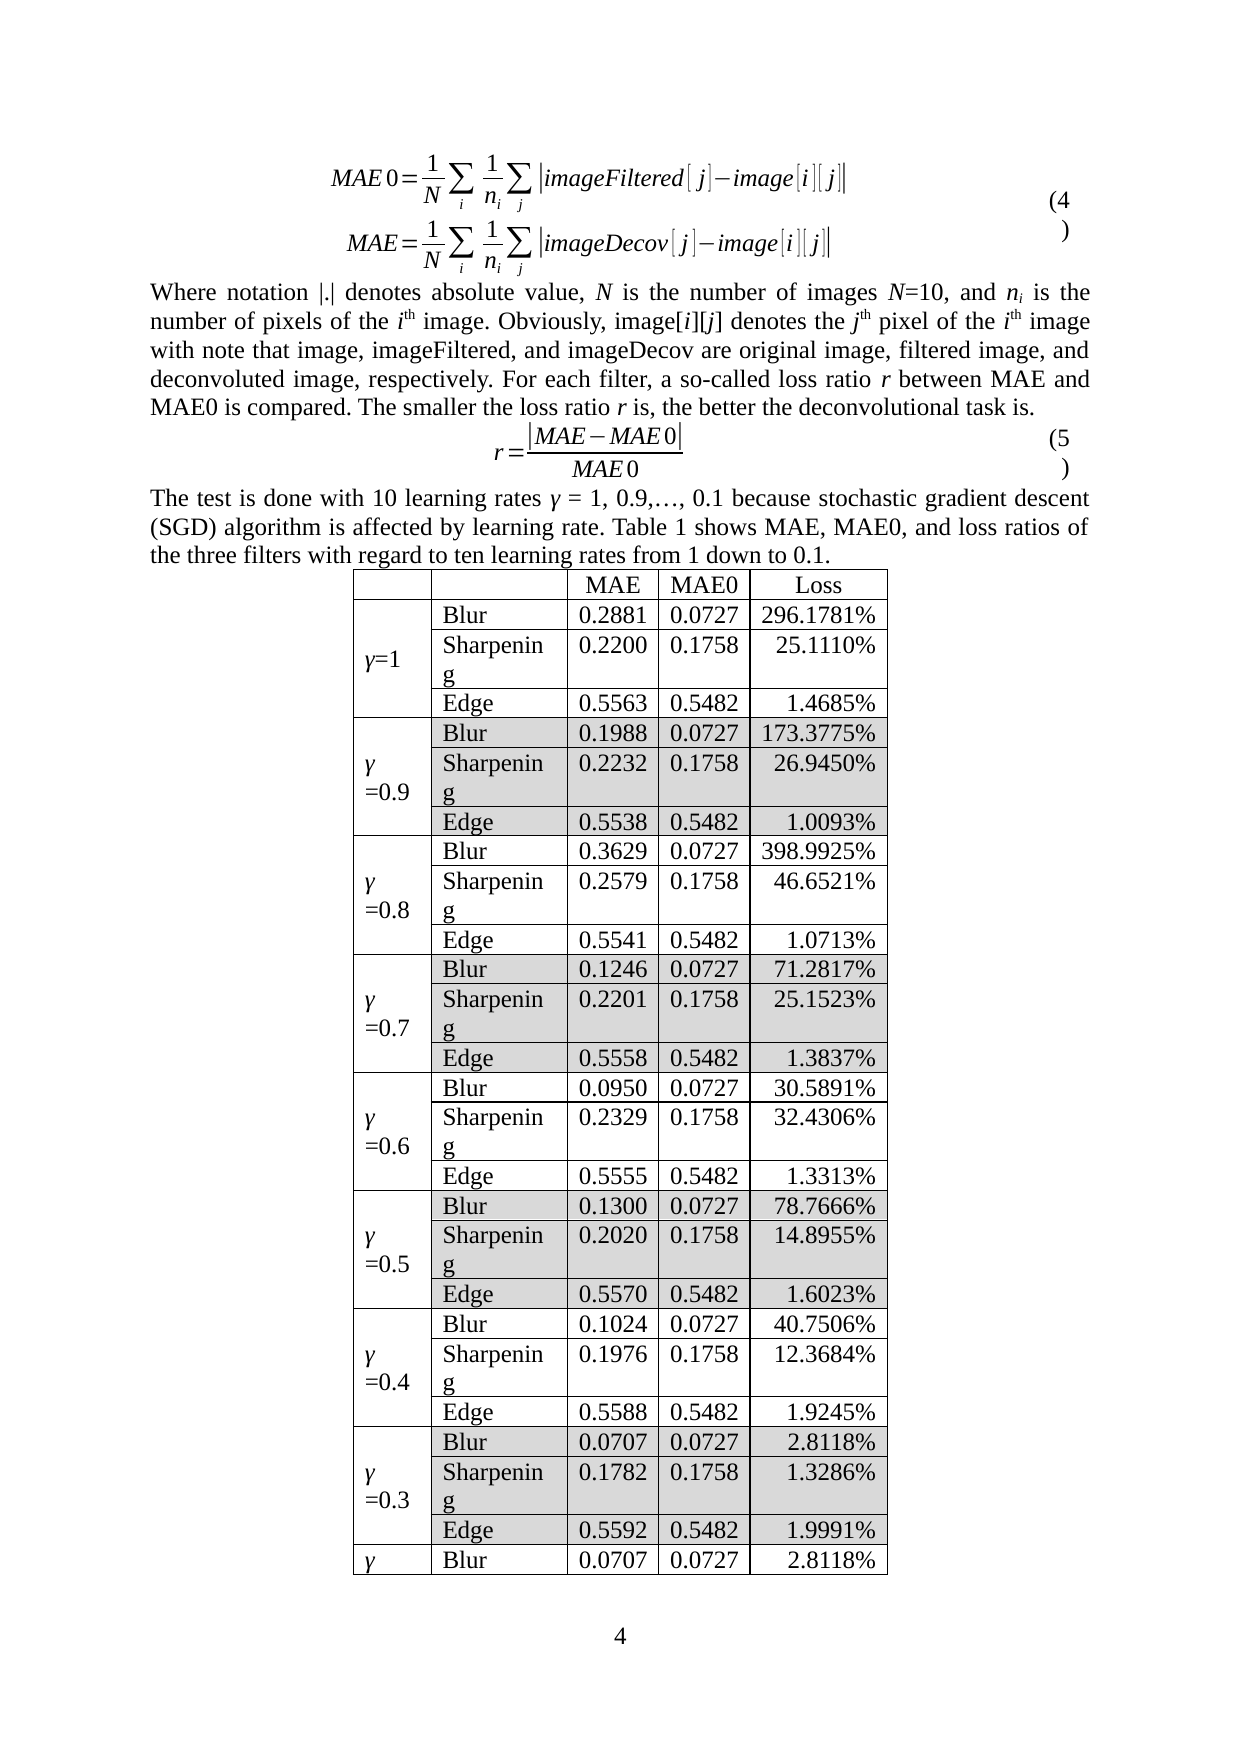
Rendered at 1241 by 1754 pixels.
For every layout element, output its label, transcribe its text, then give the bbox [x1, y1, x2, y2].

table_cell 0.1758 [659, 748, 749, 806]
table_cell 0.0707 [568, 1427, 658, 1456]
table_cell 0.0727 [659, 1427, 749, 1456]
table_cell 0.1758 [659, 1221, 749, 1278]
table_cell Edge [432, 925, 567, 953]
table_cell 0.2232 [568, 748, 658, 806]
table_cell 0.1782 [568, 1457, 658, 1514]
table_cell 2.8118% [751, 1427, 887, 1456]
table_cell Blur [432, 1427, 567, 1456]
table_cell 0.5588 [568, 1397, 658, 1426]
table_cell 0.5482 [659, 925, 749, 953]
table_cell 0.5482 [659, 1043, 749, 1072]
table_header [354, 570, 431, 599]
table_cell Blur [432, 1545, 567, 1574]
table_cell 0.5482 [659, 689, 749, 717]
table_cell 0.0727 [659, 1309, 749, 1338]
table_cell 1.9245% [751, 1397, 887, 1426]
table_cell Blur [432, 1309, 567, 1338]
table_cell 0.5563 [568, 689, 658, 717]
table_cell Blur [432, 1073, 567, 1101]
table_cell 1.3286% [751, 1457, 887, 1514]
table_cell 0.5592 [568, 1515, 658, 1544]
table_cell 296.1781% [751, 600, 887, 629]
table_cell Sharpening [432, 1103, 567, 1160]
table_cell 0.5558 [568, 1043, 658, 1072]
table_cell γ=0.3 [354, 1427, 431, 1544]
table_header (5) [1030, 421, 1081, 483]
table_cell Edge [432, 1161, 567, 1190]
table_cell Edge [432, 1397, 567, 1426]
table_cell 0.1976 [568, 1339, 658, 1396]
table_cell Edge [432, 807, 567, 835]
table_cell 0.1024 [568, 1309, 658, 1338]
table_header [150, 421, 1029, 483]
table_cell 0.1758 [659, 630, 749, 687]
table_cell 14.8955% [751, 1221, 887, 1278]
table_cell 1.3313% [751, 1161, 887, 1190]
table_cell 0.2200 [568, 630, 658, 687]
table_cell 0.5482 [659, 1161, 749, 1190]
table_cell Sharpening [432, 866, 567, 924]
table_cell Blur [432, 718, 567, 747]
table_cell 0.5482 [659, 807, 749, 835]
table_cell Edge [432, 1279, 567, 1308]
table_cell γ=0.4 [354, 1309, 431, 1426]
table_header (4) [1030, 150, 1081, 277]
table_cell γ=0.6 [354, 1073, 431, 1190]
table_header [150, 150, 1029, 277]
text Where notation |.| denotes absolute value, N is the number of images N=10, and ni is the number of pixels of the ith image. Obviously, image[i][j] denotes the jth pixel of the ith image with note that image, imageFiltered, and imageDecov are original image, filtered image, and deconvoluted image, respectively. For each filter, a so-called loss ratio r between MAE and MAE0 is compared. The smaller the loss ratio r is, the better the deconvolutional task is. [150, 277, 1090, 421]
table_cell 25.1523% [751, 984, 887, 1042]
table_cell 0.1988 [568, 718, 658, 747]
table_cell 0.1246 [568, 955, 658, 983]
table_cell 0.5570 [568, 1279, 658, 1308]
table_cell Blur [432, 955, 567, 983]
table_cell 173.3775% [751, 718, 887, 747]
table_cell 0.3629 [568, 836, 658, 865]
table_cell Sharpening [432, 748, 567, 806]
table_cell Sharpening [432, 1339, 567, 1396]
table_cell 0.1758 [659, 1103, 749, 1160]
table_cell 0.0707 [568, 1545, 658, 1574]
table_cell 1.0713% [751, 925, 887, 953]
table_cell 0.0950 [568, 1073, 658, 1101]
table_cell 0.5541 [568, 925, 658, 953]
table_cell 0.5482 [659, 1515, 749, 1544]
table_cell 0.5538 [568, 807, 658, 835]
table_cell 12.3684% [751, 1339, 887, 1396]
table_cell Sharpening [432, 630, 567, 687]
table_cell 71.2817% [751, 955, 887, 983]
table_cell 0.0727 [659, 1545, 749, 1574]
table_cell 78.7666% [751, 1191, 887, 1219]
table_cell 0.0727 [659, 600, 749, 629]
table_cell Blur [432, 600, 567, 629]
table_header Loss [751, 570, 887, 599]
table_cell Edge [432, 1043, 567, 1072]
table_cell 0.1300 [568, 1191, 658, 1219]
table_cell 0.2329 [568, 1103, 658, 1160]
table_cell 26.9450% [751, 748, 887, 806]
table_cell γ=0.2 [354, 1545, 431, 1574]
table_cell 0.1758 [659, 1457, 749, 1514]
table_cell Sharpening [432, 1457, 567, 1514]
table_header MAE0 [659, 570, 749, 599]
table_cell 0.5482 [659, 1279, 749, 1308]
table_cell 0.2579 [568, 866, 658, 924]
table_cell Sharpening [432, 1221, 567, 1278]
table_cell Edge [432, 1515, 567, 1544]
table_cell γ=0.9 [354, 718, 431, 835]
table_cell 32.4306% [751, 1103, 887, 1160]
table_cell 0.1758 [659, 866, 749, 924]
table_cell 0.1758 [659, 1339, 749, 1396]
table_cell 0.1758 [659, 984, 749, 1042]
table_cell 0.0727 [659, 718, 749, 747]
table_cell 398.9925% [751, 836, 887, 865]
table_cell 2.8118% [751, 1545, 887, 1574]
table_cell 1.4685% [751, 689, 887, 717]
table_cell γ=1 [354, 600, 431, 717]
table_cell 1.3837% [751, 1043, 887, 1072]
text The test is done with 10 learning rates γ = 1, 0.9,…, 0.1 because stochastic gradient descent (SGD) algorithm is affected by learning rate. Table 1 shows MAE, MAE0, and loss ratios of the three filters with regard to ten learning rates from 1 down to 0.1. [150, 483, 1090, 569]
table_cell 1.0093% [751, 807, 887, 835]
table_cell Blur [432, 1191, 567, 1219]
table_cell 0.5482 [659, 1397, 749, 1426]
table_cell 0.5555 [568, 1161, 658, 1190]
table_cell 0.2201 [568, 984, 658, 1042]
table_cell 0.2881 [568, 600, 658, 629]
table_cell Blur [432, 836, 567, 865]
table_cell 30.5891% [751, 1073, 887, 1101]
table_cell 40.7506% [751, 1309, 887, 1338]
table_cell 1.9991% [751, 1515, 887, 1544]
table_cell Sharpening [432, 984, 567, 1042]
table_cell 0.2020 [568, 1221, 658, 1278]
table_cell 0.0727 [659, 1073, 749, 1101]
table_cell 46.6521% [751, 866, 887, 924]
table_cell Edge [432, 689, 567, 717]
table_cell γ=0.5 [354, 1191, 431, 1308]
table_cell 25.1110% [751, 630, 887, 687]
table_cell 0.0727 [659, 836, 749, 865]
table_cell γ=0.7 [354, 955, 431, 1072]
table_header MAE [568, 570, 658, 599]
table_cell 0.0727 [659, 955, 749, 983]
table_header [432, 570, 567, 599]
table_cell 0.0727 [659, 1191, 749, 1219]
table_cell γ=0.8 [354, 836, 431, 953]
table_cell 1.6023% [751, 1279, 887, 1308]
